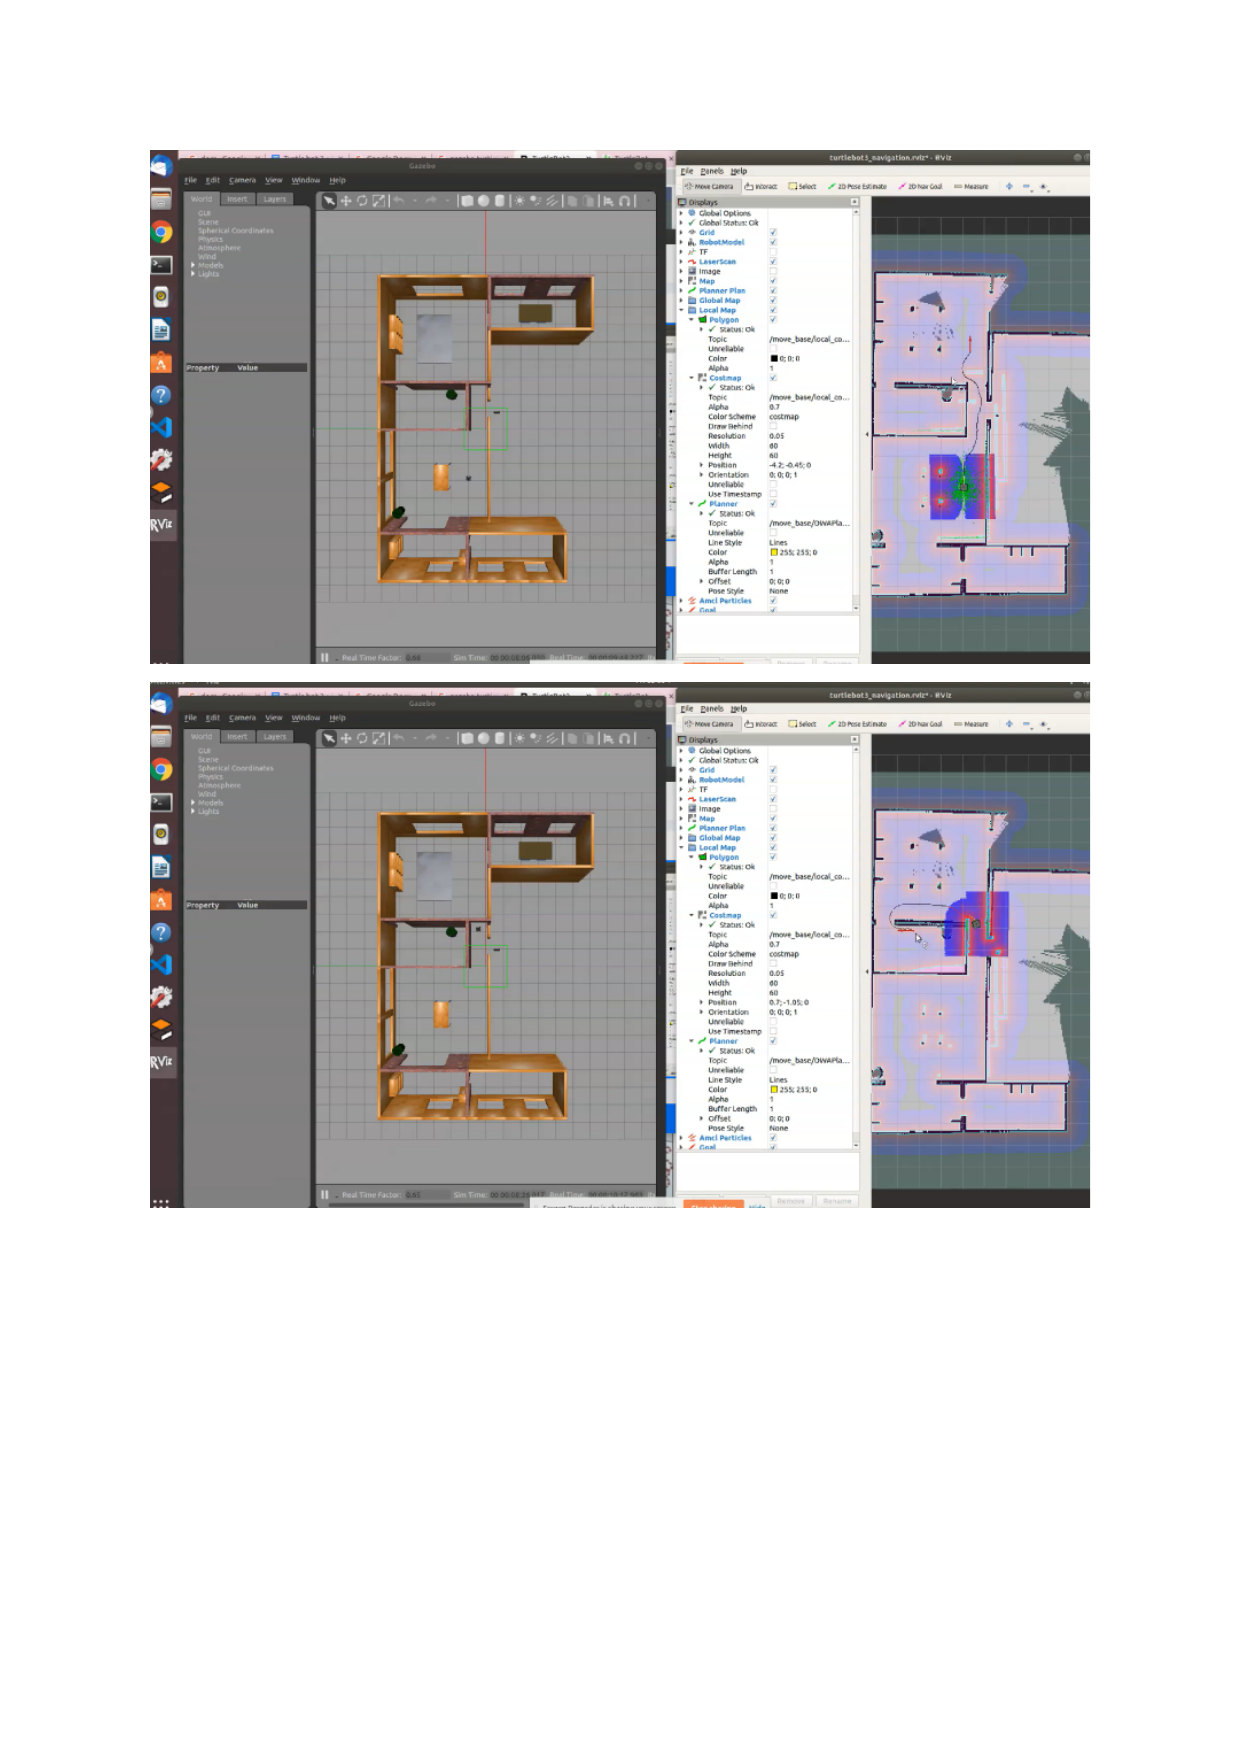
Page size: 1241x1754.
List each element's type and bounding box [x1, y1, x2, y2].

picture [150, 682, 1091, 1208]
picture [150, 150, 1091, 664]
